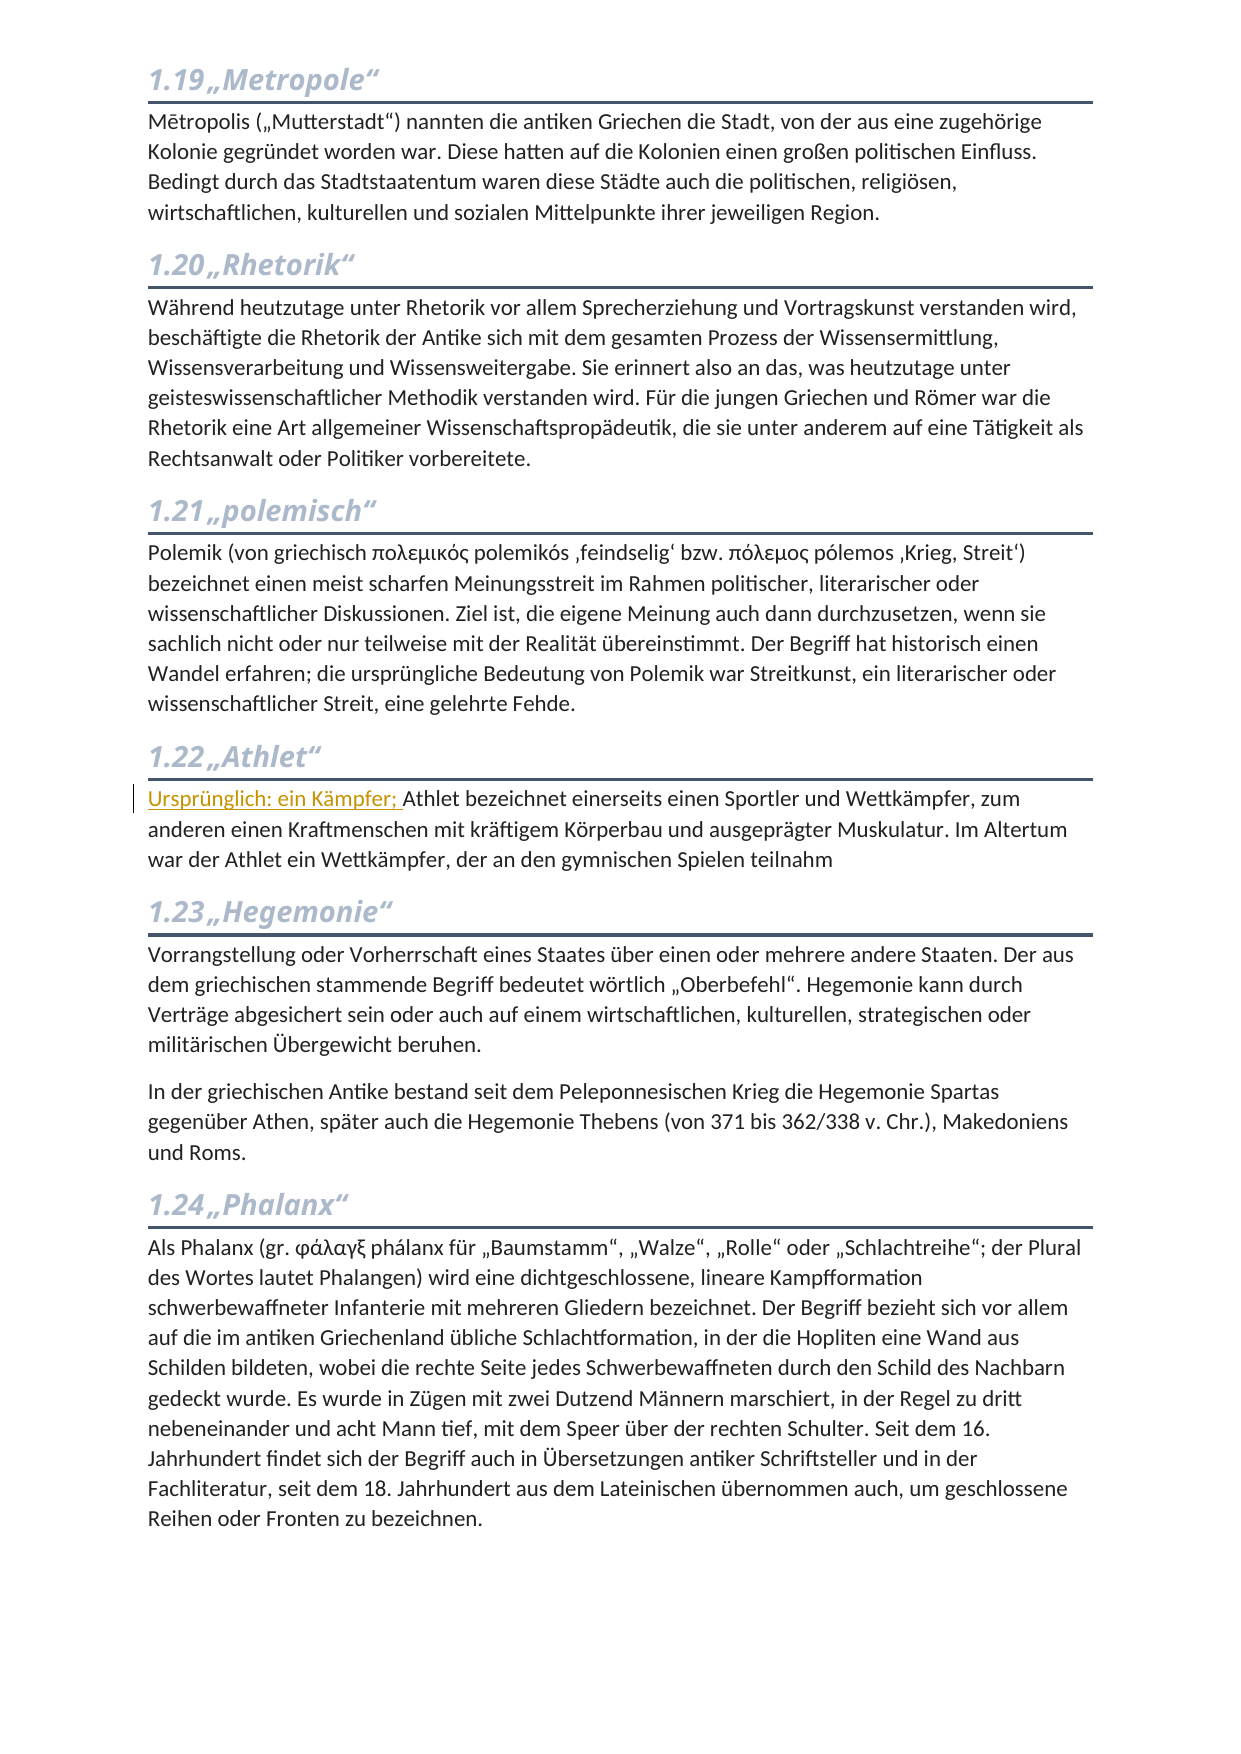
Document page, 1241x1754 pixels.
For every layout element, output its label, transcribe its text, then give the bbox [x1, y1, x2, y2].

subtitle „Rhetorik“ [148, 244, 1093, 286]
text In der griechischen Antike bestand seit dem Peleponnesischen Krieg die Hegemonie Spartas gegenüber Athen, später auch die Hegemonie Thebens (von 371 bis 362/338 v. Chr.), Makedoniens und Roms. [148, 1077, 1093, 1166]
subtitle „polemisch“ [148, 491, 1093, 532]
subtitle „Athlet“ [148, 736, 1093, 778]
text Polemik (von griechisch πολεμικός polemikós ‚feindselig‘ bzw. πόλεμος pólemos ‚Krieg, Streit‘) bezeichnet einen meist scharfen Meinungsstreit im Rahmen politischer, literarischer oder wissenschaftlicher Diskussionen. Ziel ist, die eigene Meinung auch dann durchzusetzen, wenn sie sachlich nicht oder nur teilweise mit der Realität übereinstimmt. Der Begriff hat historisch einen Wandel erfahren; die ursprüngliche Bedeutung von Polemik war Streitkunst, ein literarischer oder wissenschaftlicher Streit, eine gelehrte Fehde. [148, 538, 1093, 718]
text Als Phalanx (gr. φάλαγξ phálanx für „Baumstamm“, „Walze“, „Rolle“ oder „Schlachtreihe“; der Plural des Wortes lautet Phalangen) wird eine dichtgeschlossene, lineare Kampfformation schwerbewaffneter Infanterie mit mehreren Gliedern bezeichnet. Der Begriff bezieht sich vor allem auf die im antiken Griechenland übliche Schlachtformation, in der die Hopliten eine Wand aus Schilden bildeten, wobei die rechte Seite jedes Schwerbewaffneten durch den Schild des Nachbarn gedeckt wurde. Es wurde in Zügen mit zwei Dutzend Männern marschiert, in der Regel zu dritt nebeneinander und acht Mann tief, mit dem Speer über der rechten Schulter. Seit dem 16. Jahrhundert findet sich der Begriff auch in Übersetzungen antiker Schriftsteller und in der Fachliteratur, seit dem 18. Jahrhundert aus dem Lateinischen übernommen auch, um geschlossene Reihen oder Fronten zu bezeichnen. [148, 1233, 1093, 1532]
text Vorrangstellung oder Vorherrschaft eines Staates über einen oder mehrere andere Staaten. Der aus dem griechischen stammende Begriff bedeutet wörtlich „Oberbefehl“. Hegemonie kann durch Verträge abgesichert sein oder auch auf einem wirtschaftlichen, kulturellen, strategischen oder militärischen Übergewicht beruhen. [148, 940, 1093, 1058]
text Athlet bezeichnet einerseits einen Sportler und Wettkämpfer, zum anderen einen Kraftmenschen mit kräftigem Körperbau und ausgeprägter Muskulatur. Im Altertum war der Athlet ein Wettkämpfer, der an den gymnischen Spielen teilnahm [148, 784, 1093, 873]
text Mētropolis („Mutterstadt“) nannten die antiken Griechen die Stadt, von der aus eine zugehörige Kolonie gegründet worden war. Diese hatten auf die Kolonien einen großen politischen Einfluss. Bedingt durch das Stadtstaatentum waren diese Städte auch die politischen, religiösen, wirtschaftlichen, kulturellen und sozialen Mittelpunkte ihrer jeweiligen Region. [148, 107, 1093, 226]
text Während heutzutage unter Rhetorik vor allem Sprecherziehung und Vortragskunst verstanden wird, beschäftigte die Rhetorik der Antike sich mit dem gesamten Prozess der Wissensermittlung, Wissensverarbeitung und Wissensweitergabe. Sie erinnert also an das, was heutzutage unter geisteswissenschaftlicher Methodik verstanden wird. Für die jungen Griechen und Römer war die Rhetorik eine Art allgemeiner Wissenschaftspropädeutik, die sie unter anderem auf eine Tätigkeit als Rechtsanwalt oder Politiker vorbereitete. [148, 293, 1093, 472]
subtitle „Metropole“ [148, 59, 1093, 101]
subtitle „Hegemonie“ [148, 892, 1093, 933]
subtitle „Phalanx“ [148, 1184, 1093, 1226]
